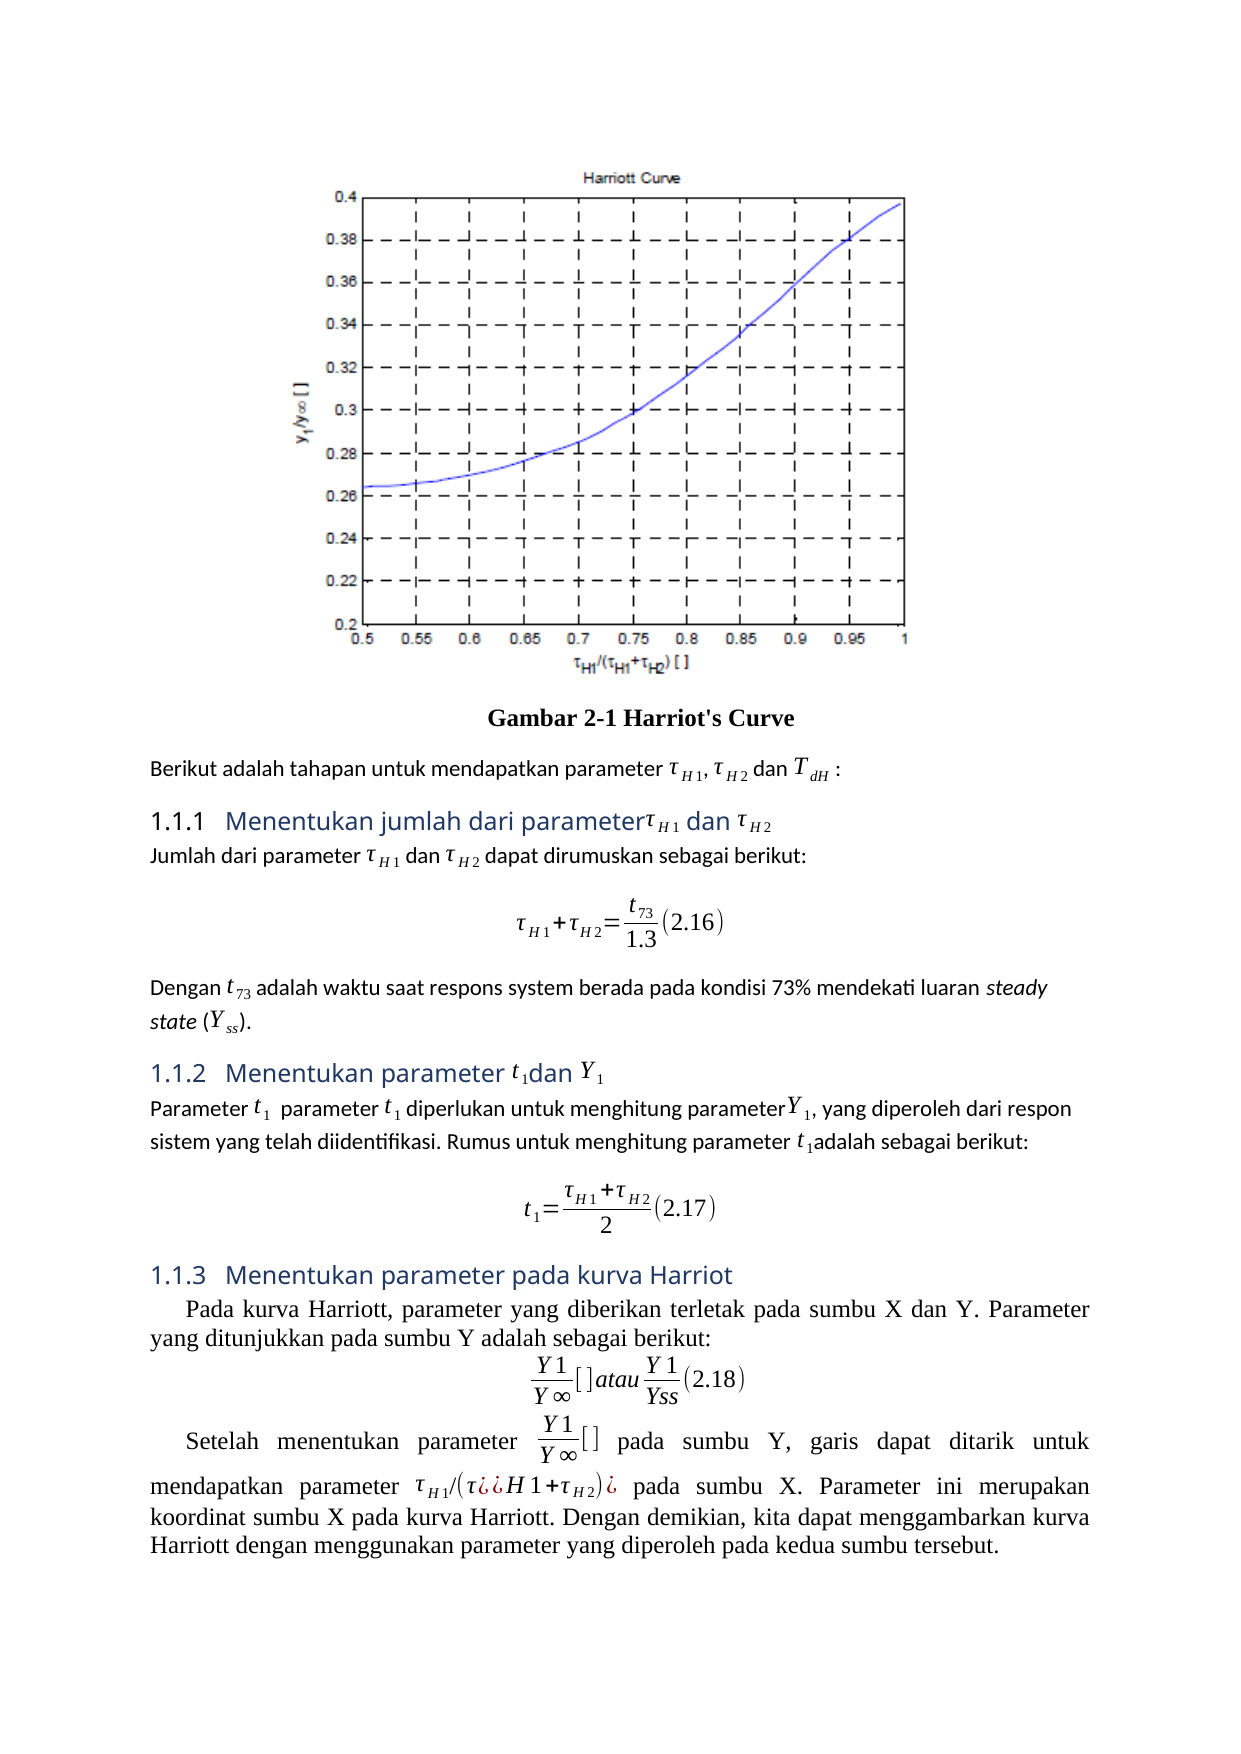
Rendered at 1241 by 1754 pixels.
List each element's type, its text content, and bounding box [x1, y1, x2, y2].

text Dengan adalah waktu saat respons system berada pada kondisi 73% mendekati luaran steady state (). [150, 972, 1090, 1037]
picture [259, 150, 982, 685]
text Pada kurva Harriott, parameter yang diberikan terletak pada sumbu X dan Y. Parameter yang ditunjukkan pada sumbu Y adalah sebagai berikut: [150, 1294, 1090, 1352]
text Jumlah dari parameter dan dapat dirumuskan sebagai berikut: [150, 840, 1090, 871]
text Setelah menentukan parameter pada sumbu Y, garis dapat ditarik untuk mendapatkan parameter / pada sumbu X. Parameter ini merupakan koordinat sumbu X pada kurva Harriott. Dengan demikian, kita dapat menggambarkan kurva Harriott dengan menggunakan parameter yang diperoleh pada kedua sumbu tersebut. [150, 1411, 1090, 1559]
subtitle Menentukan jumlah dari parameter dan [150, 803, 1090, 837]
subtitle Menentukan parameter pada kurva Harriot [150, 1257, 1090, 1292]
text Berikut adalah tahapan untuk mendapatkan parameter , dan : [150, 753, 1090, 784]
subtitle Menentukan parameter dan [150, 1055, 1090, 1089]
text Parameter parameter diperlukan untuk menghitung parameter, yang diperoleh dari respon sistem yang telah diidentifikasi. Rumus untuk menghitung parameter adalah sebagai berikut: [150, 1092, 1090, 1157]
